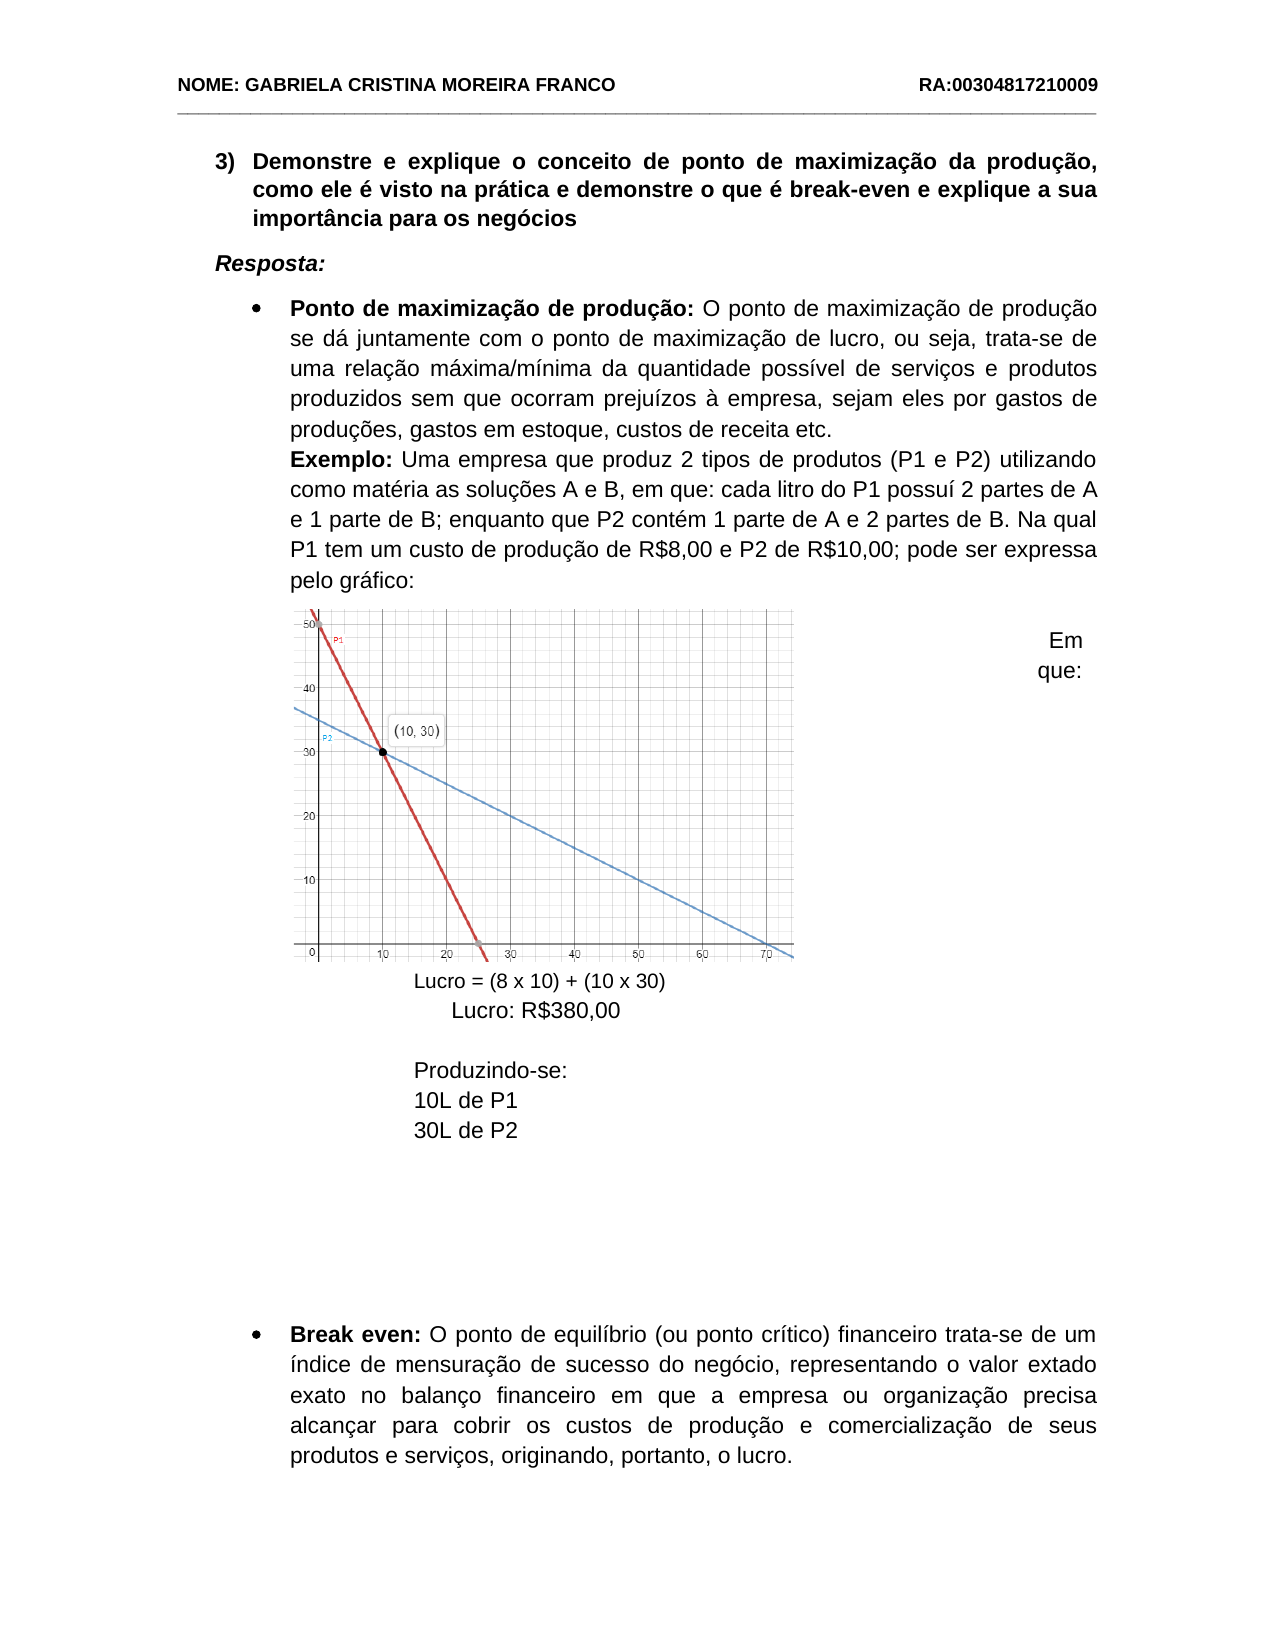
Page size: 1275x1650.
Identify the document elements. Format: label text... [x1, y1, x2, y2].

list Ponto de maximização de produção: O ponto de maximização de produção se dá juntamente com o ponto de maximização de lucro, ou seja, trata-se de uma relação máxima/mínima da quantidade possível de serviços e produtos produzidos sem que ocorram prejuízos à empresa, sejam eles por gastos de produções, gastos em estoque, custos de receita etc. [252, 295, 1098, 442]
text Resposta: [215, 249, 1098, 276]
list Break even: O ponto de equilíbrio (ou ponto crítico) financeiro trata-se de um índice de mensuração de sucesso do negócio, representando o valor extado exato no balanço financeiro em que a empresa ou organização precisa alcançar para cobrir os custos de produção e comercialização de seus produtos e serviços, originando, portanto, o lucro. [252, 1321, 1098, 1468]
list Exemplo: Uma empresa que produz 2 tipos de produtos (P1 e P2) utilizando como matéria as soluções A e B, em que: cada litro do P1 possuí 2 partes de A e 1 parte de B; enquanto que P2 contém 1 parte de A e 2 partes de B. Na qual P1 tem um custo de produção de R$8,00 e P2 de R$10,00; pode ser expressa pelo gráfico: [290, 446, 1098, 593]
list Demonstre e explique o conceito de ponto de maximização da produção, como ele é visto na prática e demonstre o que é break-even e explique a sua importância para os negócios [215, 148, 1098, 231]
picture [293, 609, 794, 962]
list 30L de P2 [402, 1117, 1098, 1144]
list Em que: [794, 627, 1098, 683]
list Produzindo-se: [402, 1057, 1098, 1083]
list Lucro: R$380,00 [440, 997, 1098, 1023]
list Lucro = (8 x 10) + (10 x 30) [402, 687, 1098, 993]
list 10L de P1 [402, 1087, 1098, 1114]
